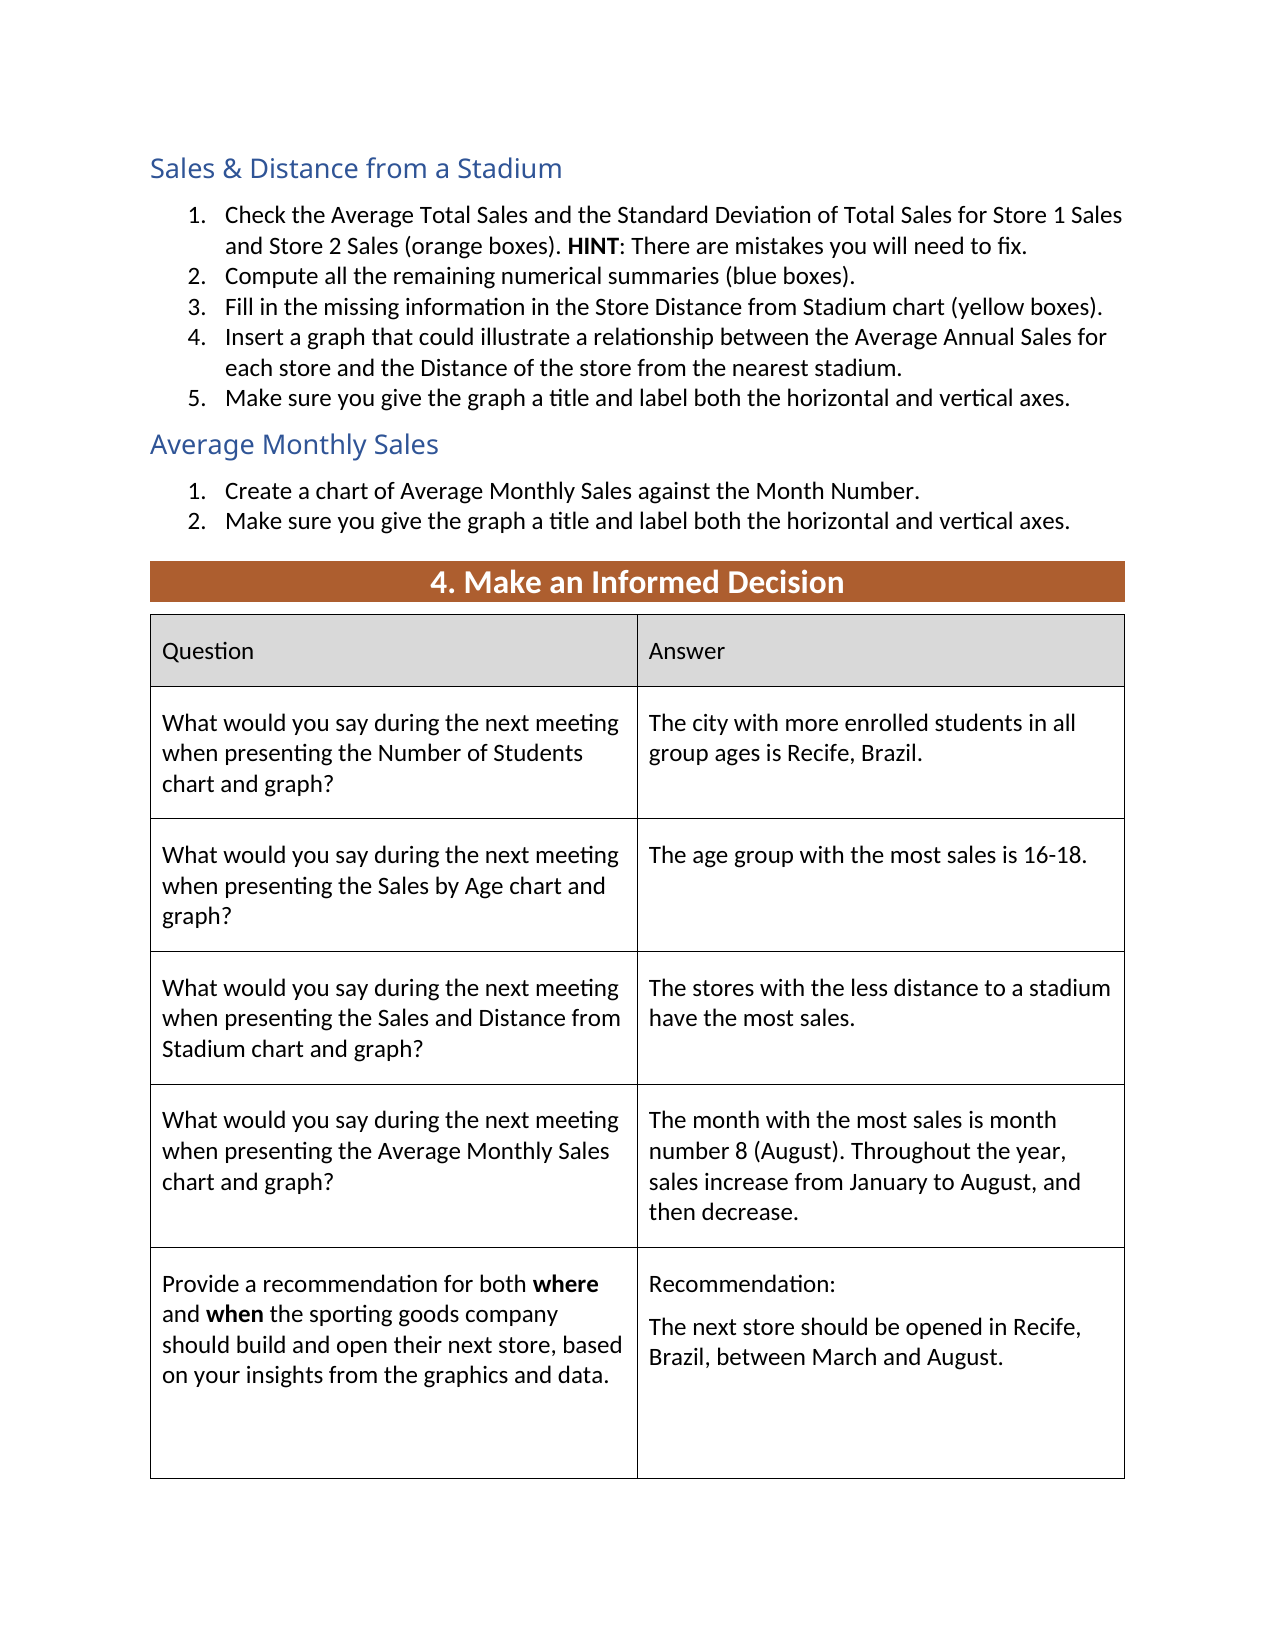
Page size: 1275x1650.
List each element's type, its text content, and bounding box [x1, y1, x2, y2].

table_cell The city with more enrolled students in all group ages is Recife, Brazil. [638, 687, 1124, 818]
table_cell What would you say during the next meeting when presenting the Number of Students chart and graph? [151, 687, 637, 818]
table_cell What would you say during the next meeting when presenting the Average Monthly Sales chart and graph? [151, 1085, 637, 1247]
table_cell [638, 1248, 1124, 1478]
table_cell The month with the most sales is month number 8 (August). Throughout the year, sales increase from January to August, and then decrease. [638, 1085, 1124, 1247]
subtitle Sales & Distance from a Stadium [150, 150, 1125, 187]
list Create a chart of Average Monthly Sales against the Month Number. [187, 475, 1125, 505]
subtitle 4. Make an Informed Decision [150, 561, 1125, 602]
subtitle Average Monthly Sales [150, 426, 1125, 462]
table_cell What would you say during the next meeting when presenting the Sales by Age chart and graph? [151, 819, 637, 951]
list Make sure you give the graph a title and label both the horizontal and vertical axes. [187, 382, 1125, 413]
table_cell The age group with the most sales is 16-18. [638, 819, 1124, 951]
table_cell The stores with the less distance to a stadium have the most sales. [638, 952, 1124, 1083]
list Make sure you give the graph a title and label both the horizontal and vertical axes. [187, 505, 1125, 536]
table_header Answer [638, 615, 1124, 686]
table_cell What would you say during the next meeting when presenting the Sales and Distance from Stadium chart and graph? [151, 952, 637, 1083]
list Insert a graph that could illustrate a relationship between the Average Annual Sales for each store and the Distance of the store from the nearest stadium. [187, 321, 1125, 382]
list Check the Average Total Sales and the Standard Deviation of Total Sales for Store 1 Sales and Store 2 Sales (orange boxes). HINT: There are mistakes you will need to fix. [187, 199, 1125, 260]
list Compute all the remaining numerical summaries (blue boxes). [187, 260, 1125, 291]
table_header Question [151, 615, 637, 686]
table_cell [151, 1248, 637, 1478]
list Fill in the missing information in the Store Distance from Stadium chart (yellow boxes). [187, 291, 1125, 321]
